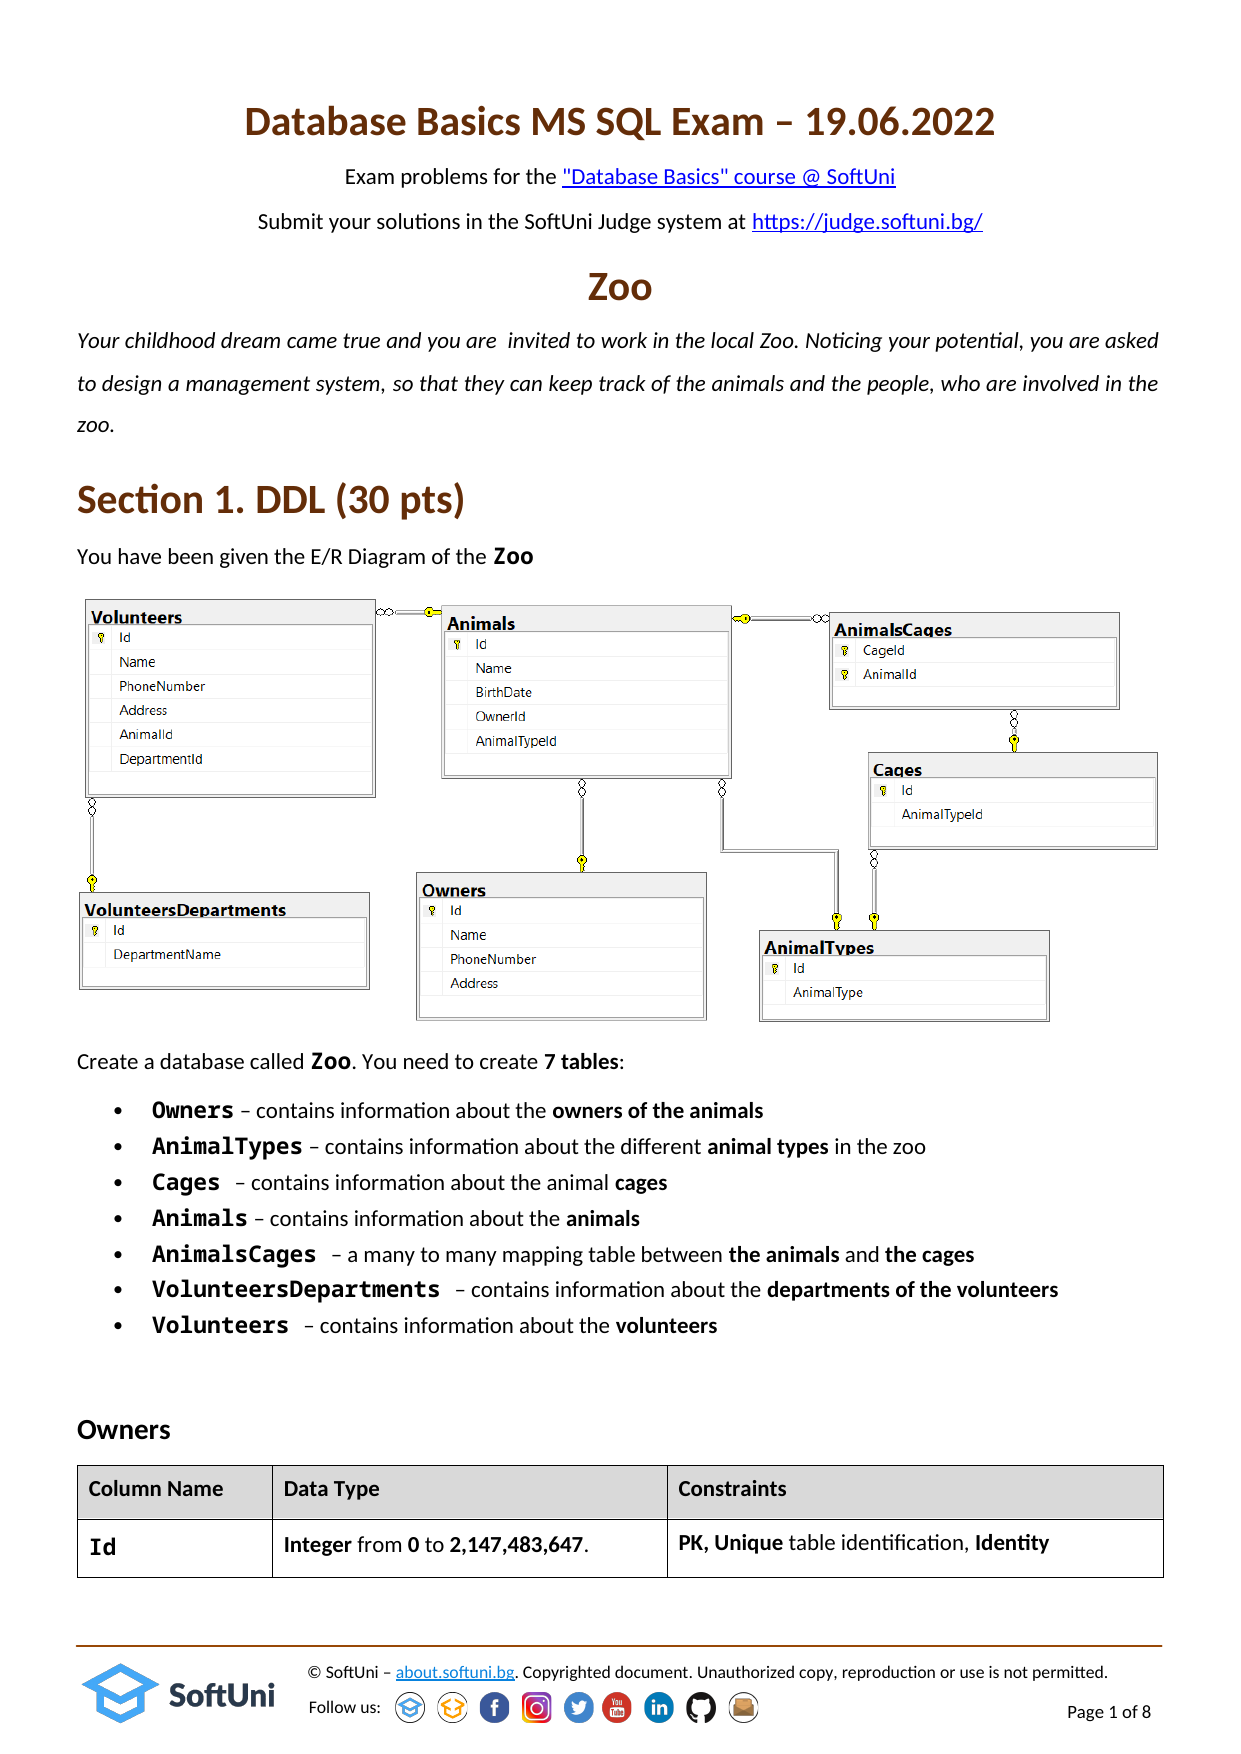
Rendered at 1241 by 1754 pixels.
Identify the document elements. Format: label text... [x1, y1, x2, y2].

picture [644, 1714, 653, 1723]
picture [686, 1692, 716, 1723]
text Create a database called Zoo. You need to create 7 tables: [77, 1045, 1163, 1077]
subtitle Zoo [77, 260, 1163, 311]
picture [76, 588, 1164, 1029]
picture [522, 1692, 552, 1723]
picture [665, 1714, 674, 1723]
picture [602, 1692, 632, 1723]
picture [395, 1692, 425, 1723]
text Owners [77, 1411, 1163, 1447]
table_header Data Type [273, 1466, 667, 1518]
list AnimalsCages – a many to many mapping table between the animals and the cages [114, 1237, 1163, 1269]
text Submit your solutions in the SoftUni Judge system at https://judge.softuni.bg/ [77, 207, 1163, 235]
table_cell Integer from 0 to 2,147,483,647. [273, 1520, 667, 1577]
list Animals – contains information about the animals [114, 1202, 1163, 1233]
text Your childhood dream came true and you are invited to work in the local Zoo. Noticing your potential, you are asked to design a management system, so that they can keep track of the animals and the people, who are involved in the zoo. [77, 327, 1163, 439]
table_cell Id [78, 1520, 272, 1577]
text You have been given the E/R Diagram of the Zoo [77, 540, 1163, 571]
table_cell PK, Unique table identification, Identity [668, 1520, 1163, 1577]
picture [728, 1692, 759, 1723]
subtitle Database Basics MS SQL Exam – 19.06.2022 [77, 95, 1163, 146]
list Volunteers – contains information about the volunteers [114, 1309, 1163, 1341]
picture [658, 1705, 667, 1714]
picture [437, 1692, 468, 1723]
picture [75, 1658, 281, 1729]
subtitle Section 1. DDL (30 pts) [77, 473, 1163, 524]
picture [479, 1692, 510, 1723]
text Exam problems for the "Database Basics" course @ SoftUni [77, 162, 1163, 190]
table_header Constraints [668, 1466, 1163, 1518]
list Owners – contains information about the owners of the animals [114, 1094, 1163, 1125]
list Cages – contains information about the animal cages [114, 1166, 1163, 1197]
list AnimalTypes – contains information about the different animal types in the zoo [114, 1130, 1163, 1161]
picture [564, 1692, 594, 1723]
list VolunteersDepartments – contains information about the departments of the volunteers [114, 1273, 1163, 1305]
picture [644, 1692, 653, 1701]
table_header Column Name [78, 1466, 272, 1518]
picture [665, 1692, 674, 1701]
